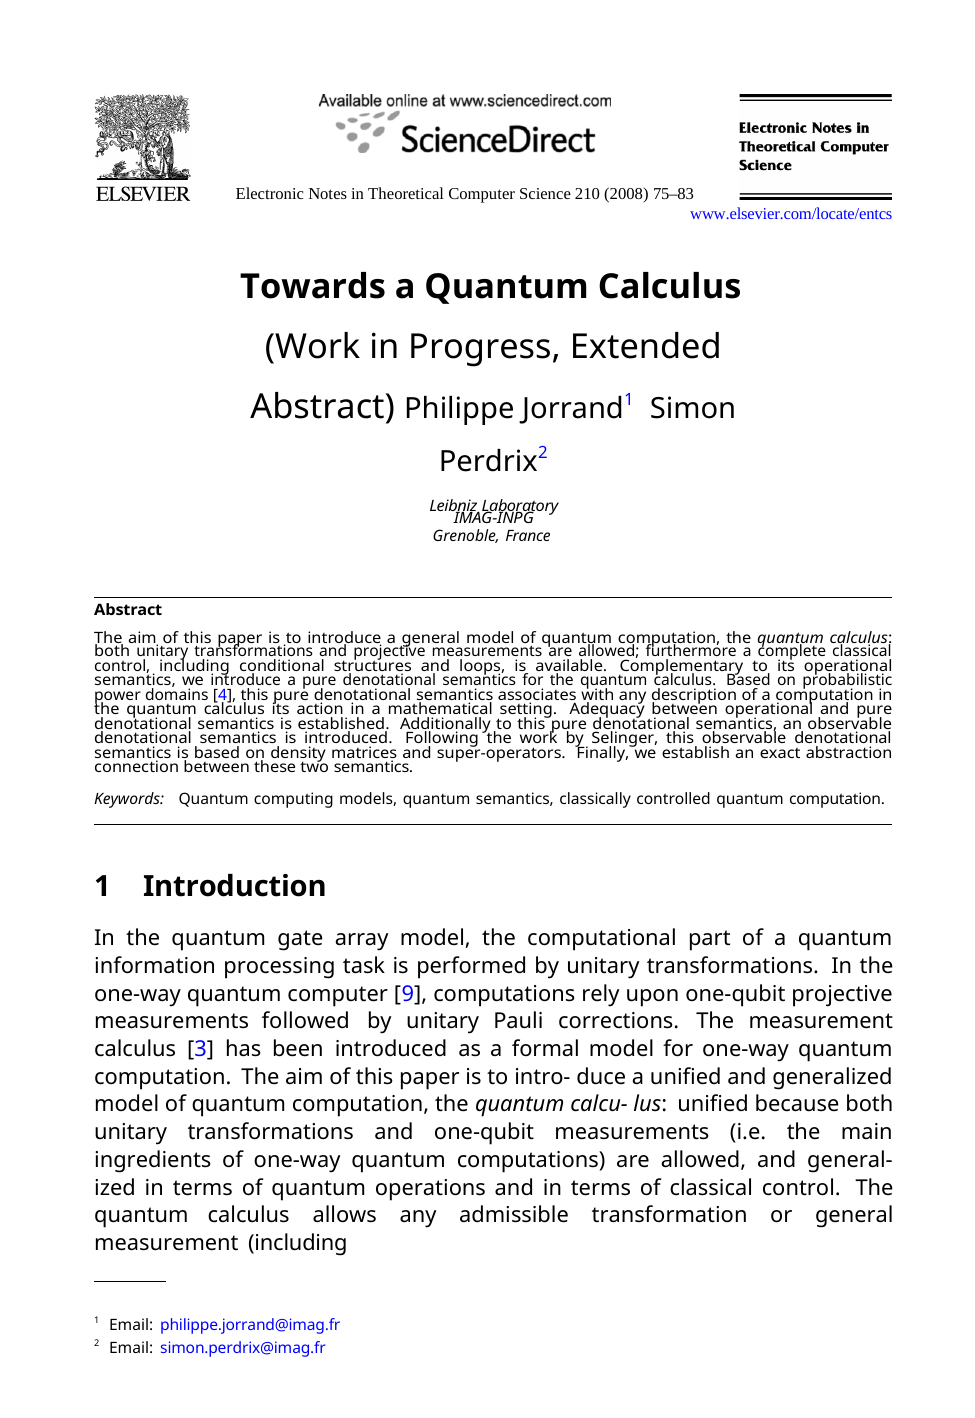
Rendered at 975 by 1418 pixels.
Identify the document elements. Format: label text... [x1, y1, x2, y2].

text The aim of this paper is to introduce a general model of quantum computation, the quantum calculus: both unitary transformations and projective measurements are allowed; furthermore a complete classical control, including conditional structures and loops, is available. Complementary to its operational semantics, we introduce a pure denotational semantics for the quantum calculus. Based on probabilistic power domains [4], this pure denotational semantics associates with any description of a computation in the quantum calculus its action in a mathematical setting. Adequacy between operational and pure denotational semantics is established. Additionally to this pure denotational semantics, an observable denotational semantics is introduced. Following the work by Selinger, this observable denotational semantics is based on density matrices and super-operators. Finally, we establish an exact abstraction connection between these two semantics. [94, 632, 893, 777]
text 1 Email: philippe.jorrand@imag.fr [94, 1312, 914, 1335]
text www.elsevier.com/locate/entcs [71, 204, 893, 223]
picture [94, 94, 191, 201]
picture [739, 94, 892, 200]
text Towards a Quantum Calculus (Work in Progress, Extended Abstract) Philippe Jorrand1 Simon Perdrix2 [213, 262, 769, 480]
text 2 Email: simon.perdrix@imag.fr [94, 1335, 914, 1358]
text Leibniz Laboratory IMAG-INPG [423, 499, 564, 528]
text Abstract [94, 599, 914, 620]
text Electronic Notes in Theoretical Computer Science 210 (2008) 75–83 [213, 94, 914, 203]
text Keywords: Quantum computing models, quantum semantics, classically controlled quantum computation. [94, 788, 914, 809]
text Grenoble, France [71, 528, 912, 545]
text In the quantum gate array model, the computational part of a quantum information processing task is performed by unitary transformations. In the one-way quantum computer [9], computations rely upon one-qubit projective measurements followed by unitary Pauli corrections. The measurement calculus [3] has been introduced as a formal model for one-way quantum computation. The aim of this paper is to intro- duce a unified and generalized model of quantum computation, the quantum calcu- lus: unified because both unitary transformations and one-qubit measurements (i.e. the main ingredients of one-way quantum computations) are allowed, and general- ized in terms of quantum operations and in terms of classical control. The quantum calculus allows any admissible transformation or general measurement (including [94, 923, 893, 1256]
subtitle Introduction [94, 865, 914, 905]
